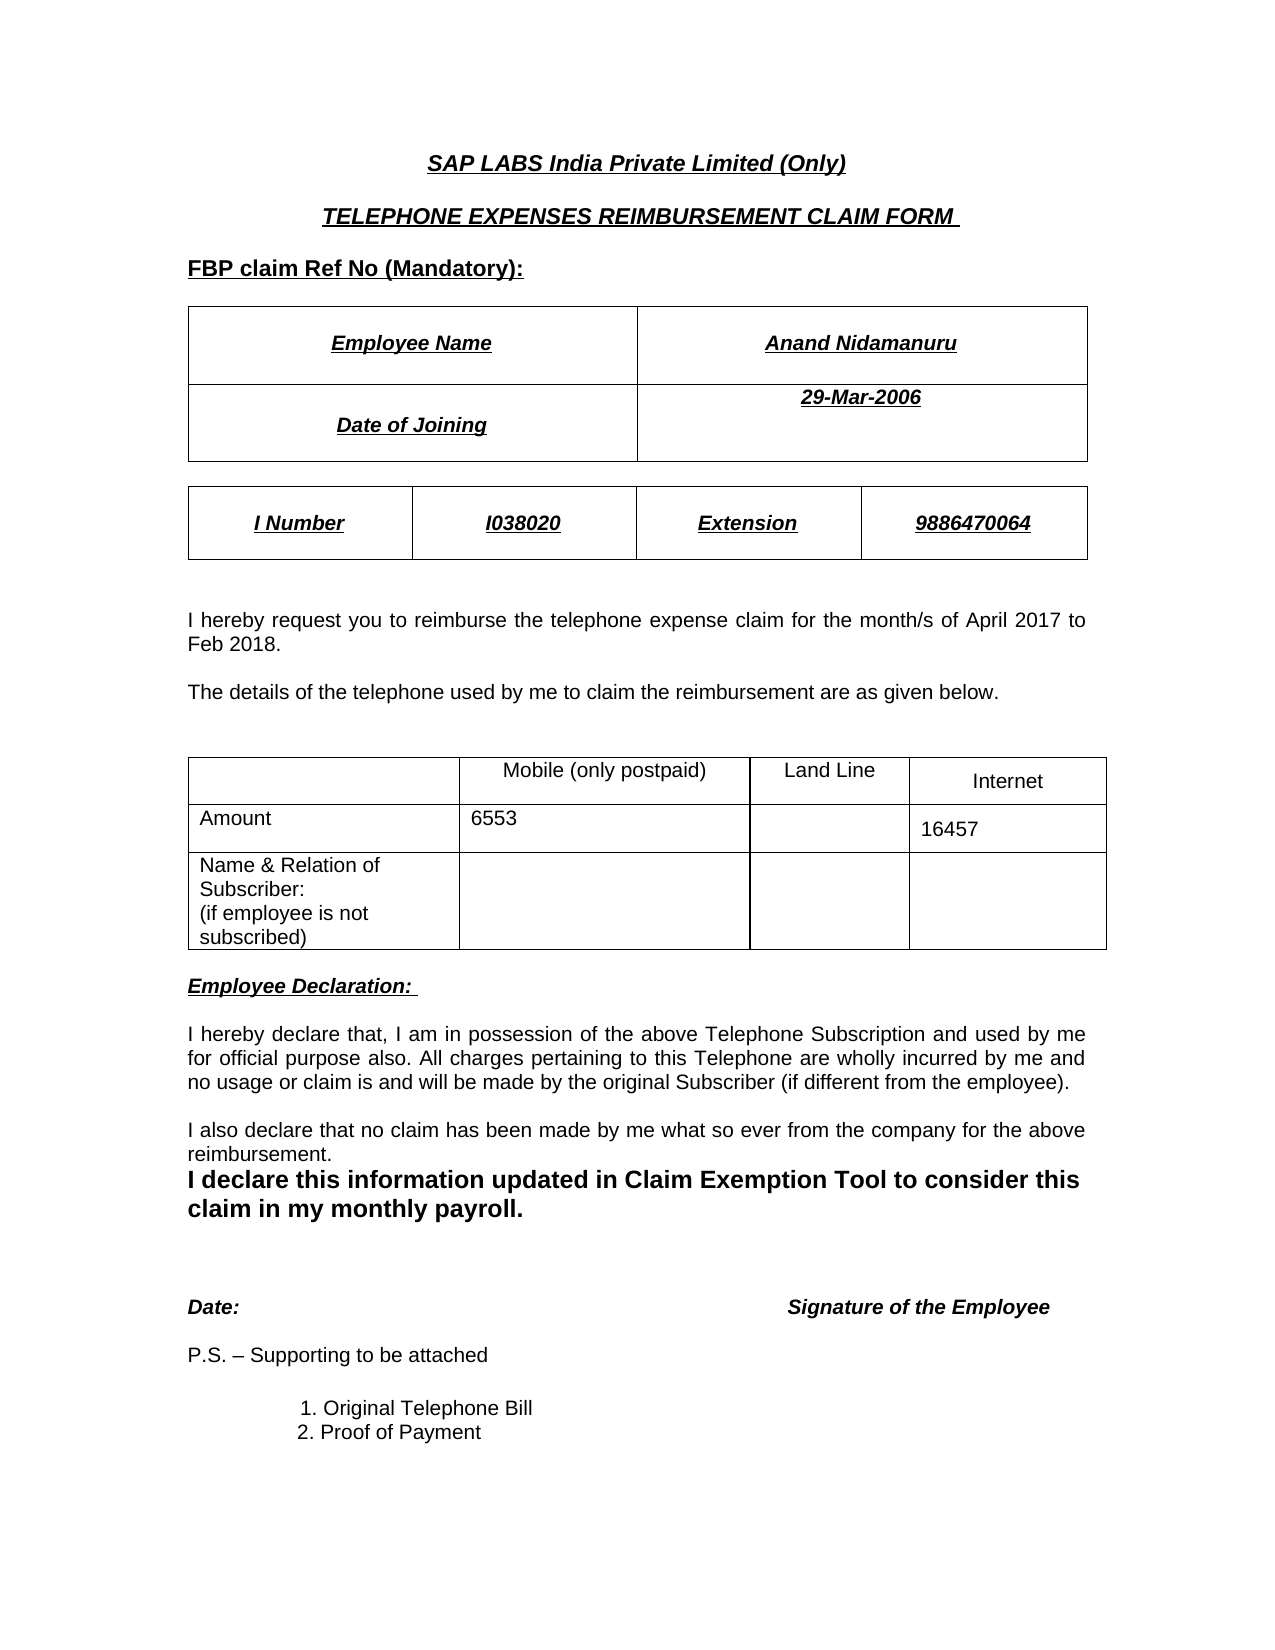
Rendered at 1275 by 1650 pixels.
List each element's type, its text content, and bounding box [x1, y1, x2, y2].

table_cell 29-Mar-2006 [638, 385, 1087, 461]
table_header Employee Name [189, 307, 637, 383]
table_cell Amount [189, 805, 459, 852]
text I hereby declare that, I am in possession of the above Telephone Subscription and used by me for official purpose also. All charges pertaining to this Telephone are wholly incurred by me and no usage or claim is and will be made by the original Subscriber (if different from the employee). [187, 1022, 1087, 1094]
list 2. Proof of Payment [225, 1419, 1087, 1443]
text Employee Declaration: [187, 974, 1087, 998]
table_header Anand Nidamanuru [638, 307, 1087, 383]
table_header Land Line [751, 758, 909, 804]
table_cell [910, 853, 1106, 949]
text I also declare that no claim has been made by me what so ever from the company for the above reimbursement. [187, 1118, 1087, 1166]
table_cell [460, 853, 749, 949]
list 1. Original Telephone Bill [237, 1396, 1087, 1419]
table_cell 6553 [460, 805, 749, 852]
table_header I038020 [413, 487, 636, 559]
table_cell 16457 [910, 805, 1106, 852]
table_header [189, 758, 459, 804]
table_header I Number [189, 487, 412, 559]
table_header Extension [637, 487, 861, 559]
text Date: Signature of the Employee [187, 1295, 1087, 1319]
table_header Mobile (only postpaid) [460, 758, 749, 804]
table_cell Name & Relation of Subscriber: (if employee is not subscribed) [189, 853, 459, 949]
table_header 9886470064 [862, 487, 1087, 559]
text TELEPHONE EXPENSES REIMBURSEMENT CLAIM FORM [187, 203, 1087, 229]
table_cell Date of Joining [189, 385, 637, 461]
table_cell [751, 805, 909, 852]
text I hereby request you to reimburse the telephone expense claim for the month/s of April 2017 to Feb 2018. [187, 608, 1087, 656]
table_cell [751, 853, 909, 949]
text P.S. – Supporting to be attached [187, 1343, 1087, 1396]
text The details of the telephone used by me to claim the reimbursement are as given below. [187, 680, 1087, 704]
text SAP LABS India Private Limited (Only) [187, 150, 1087, 176]
table_header Internet [910, 758, 1106, 804]
text FBP claim Ref No (Mandatory): [187, 255, 1087, 282]
text I declare this information updated in Claim Exemption Tool to consider this claim in my monthly payroll. [187, 1166, 1087, 1223]
